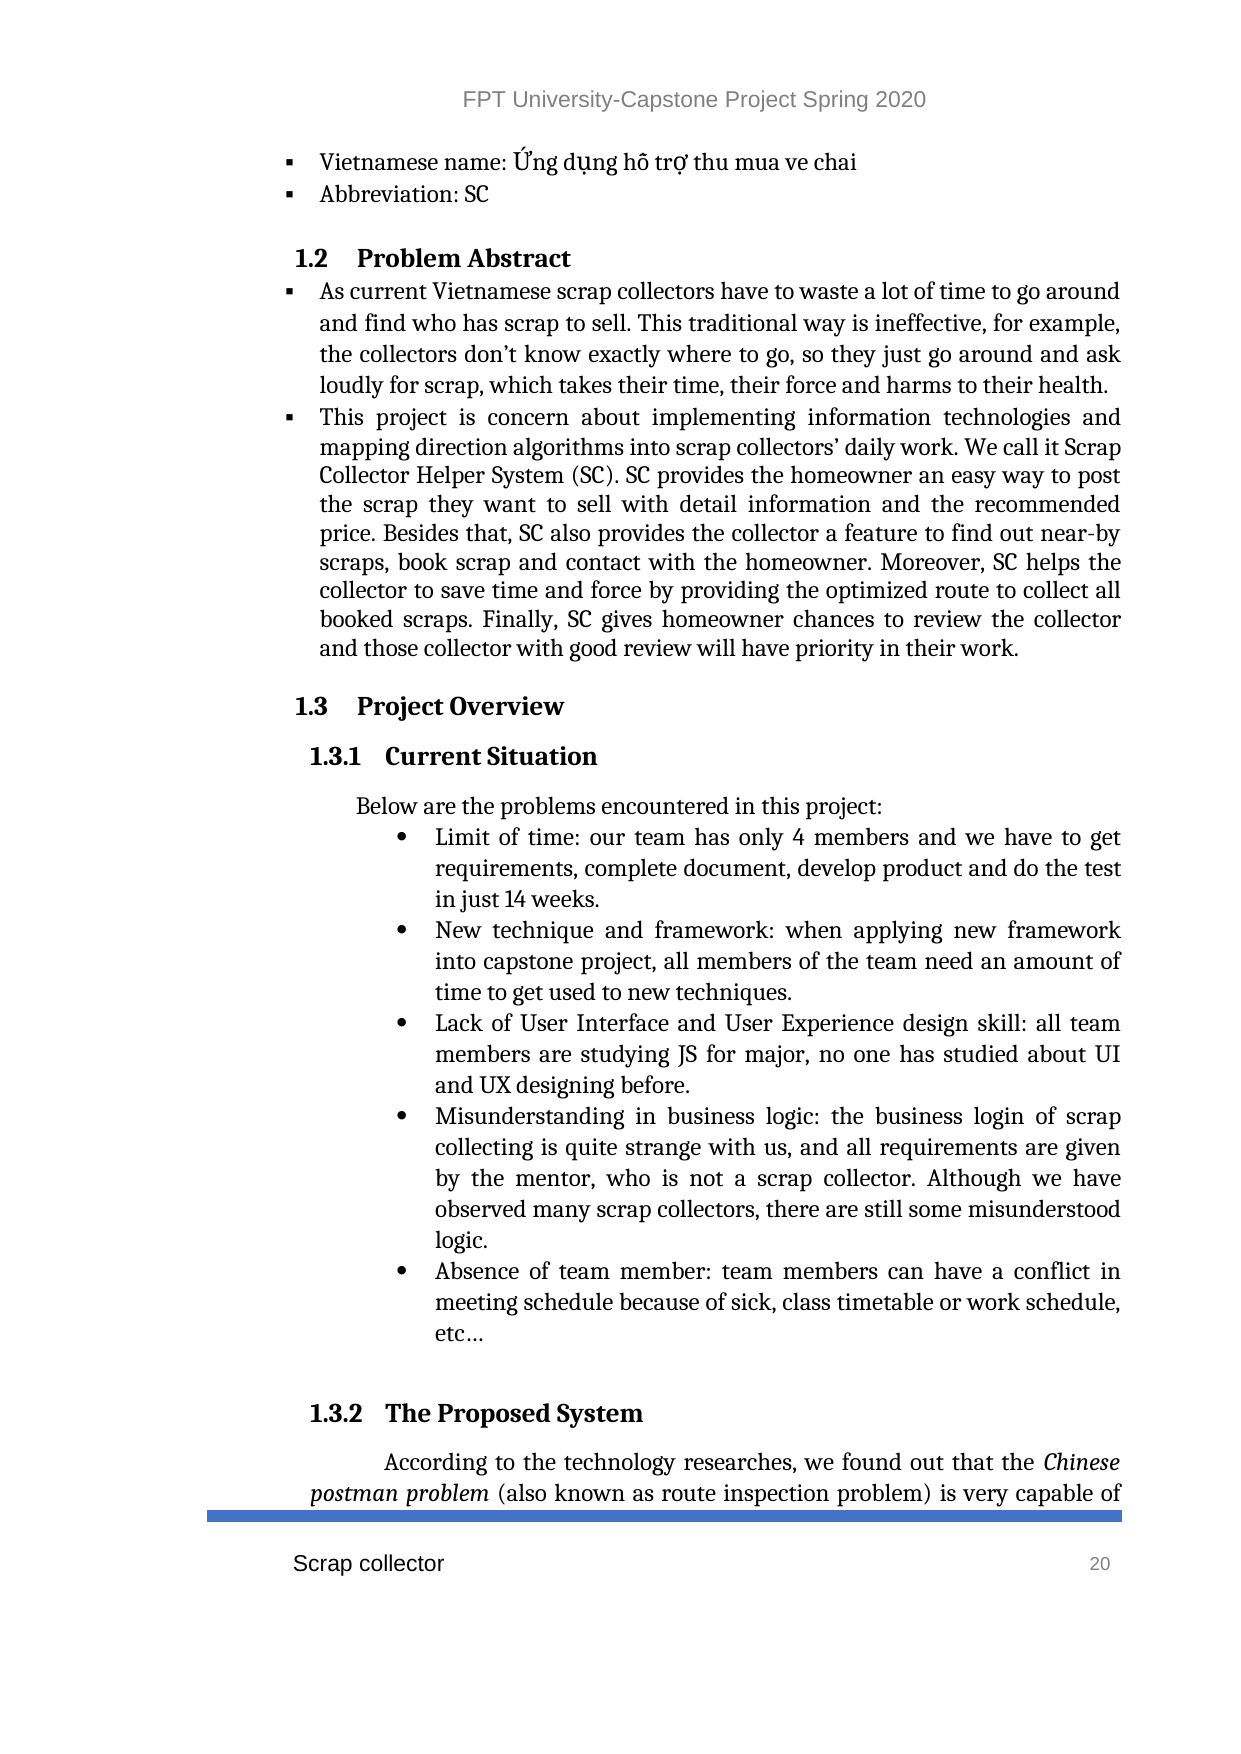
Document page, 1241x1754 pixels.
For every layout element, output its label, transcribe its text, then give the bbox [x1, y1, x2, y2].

list Vietnamese name: Ứng dụng hỗ trợ thu mua ve chai [282, 148, 1122, 178]
list This project is concern about implementing information technologies and mapping direction algorithms into scrap collectors’ daily work. We call it Scrap Collector Helper System (SC). SC provides the homeowner an easy way to post the scrap they want to sell with detail information and the recommended price. Besides that, SC also provides the collector a feature to find out near-by scraps, book scrap and contact with the homeowner. Moreover, SC helps the collector to save time and force by providing the optimized route to collect all booked scraps. Finally, SC gives homeowner chances to review the collector and those collector with good review will have priority in their work. [282, 402, 1122, 662]
list Abbreviation: SC [282, 180, 1122, 210]
list The Proposed System [310, 1398, 1122, 1429]
list Project Overview [295, 691, 1122, 722]
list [310, 1448, 1122, 1508]
list Absence of team member: team members can have a conflict in meeting schedule because of sick, class timetable or work schedule, etc… [397, 1257, 1122, 1348]
list Lack of User Interface and User Experience design skill: all team members are studying JS for major, no one has studied about UI and UX designing before. [397, 1009, 1122, 1100]
list Limit of time: our team has only 4 members and we have to get requirements, complete document, develop product and do the test in just 14 weeks. [397, 823, 1122, 913]
list As current Vietnamese scrap collectors have to waste a lot of time to go around and find who has scrap to sell. This traditional way is ineffective, for example, the collectors don’t know exactly where to go, so they just go around and ask loudly for scrap, which takes their time, their force and harms to their health. [282, 277, 1122, 400]
list Current Situation [310, 741, 1122, 773]
list Misunderstanding in business logic: the business login of scrap collecting is quite strange with us, and all requirements are given by the mentor, who is not a scrap collector. Although we have observed many scrap collectors, there are still some misunderstood logic. [397, 1102, 1122, 1255]
list Problem Abstract [295, 243, 1122, 275]
list New technique and framework: when applying new framework into capstone project, all members of the team need an amount of time to get used to new techniques. [397, 916, 1122, 1007]
list Below are the problems encountered in this project: [282, 792, 1122, 820]
